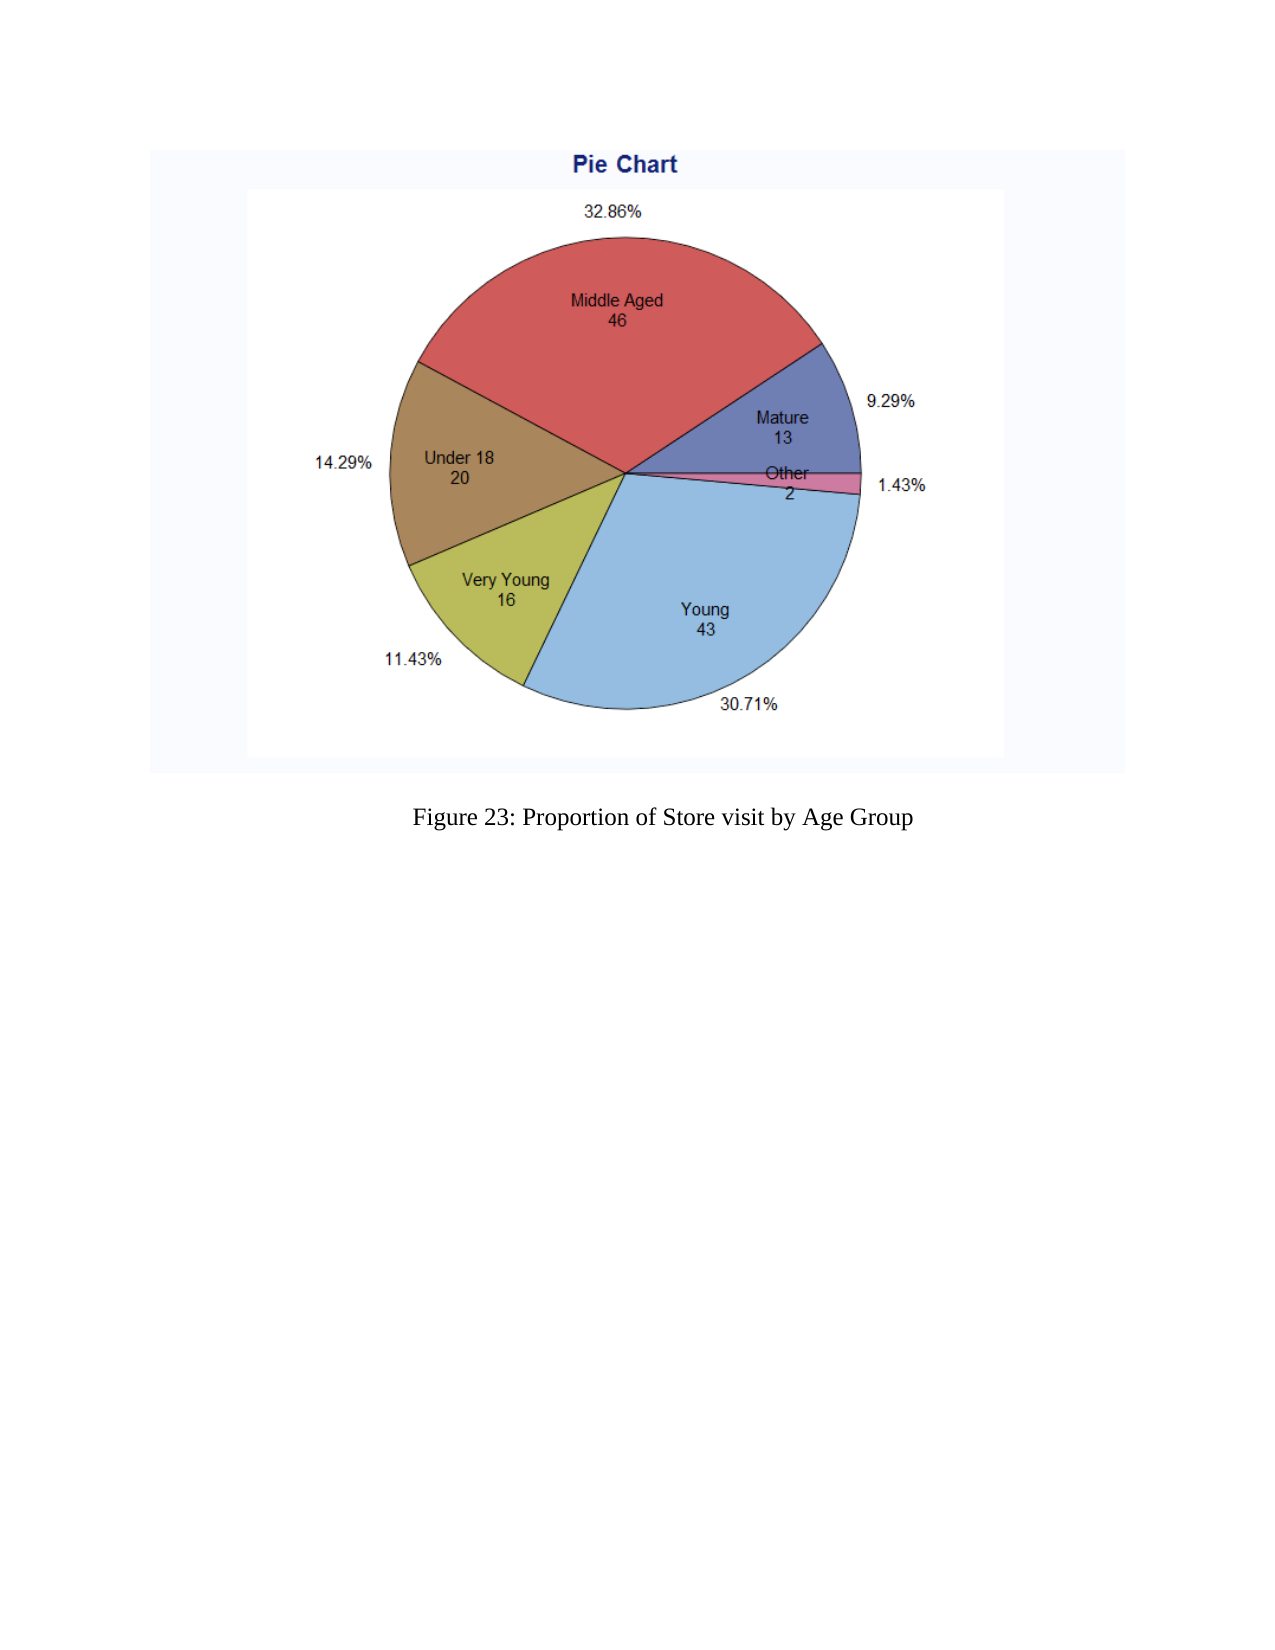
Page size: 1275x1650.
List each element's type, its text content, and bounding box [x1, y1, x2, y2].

text Figure 23: Proportion of Store visit by Age Group [150, 802, 1125, 831]
picture [150, 150, 1125, 773]
